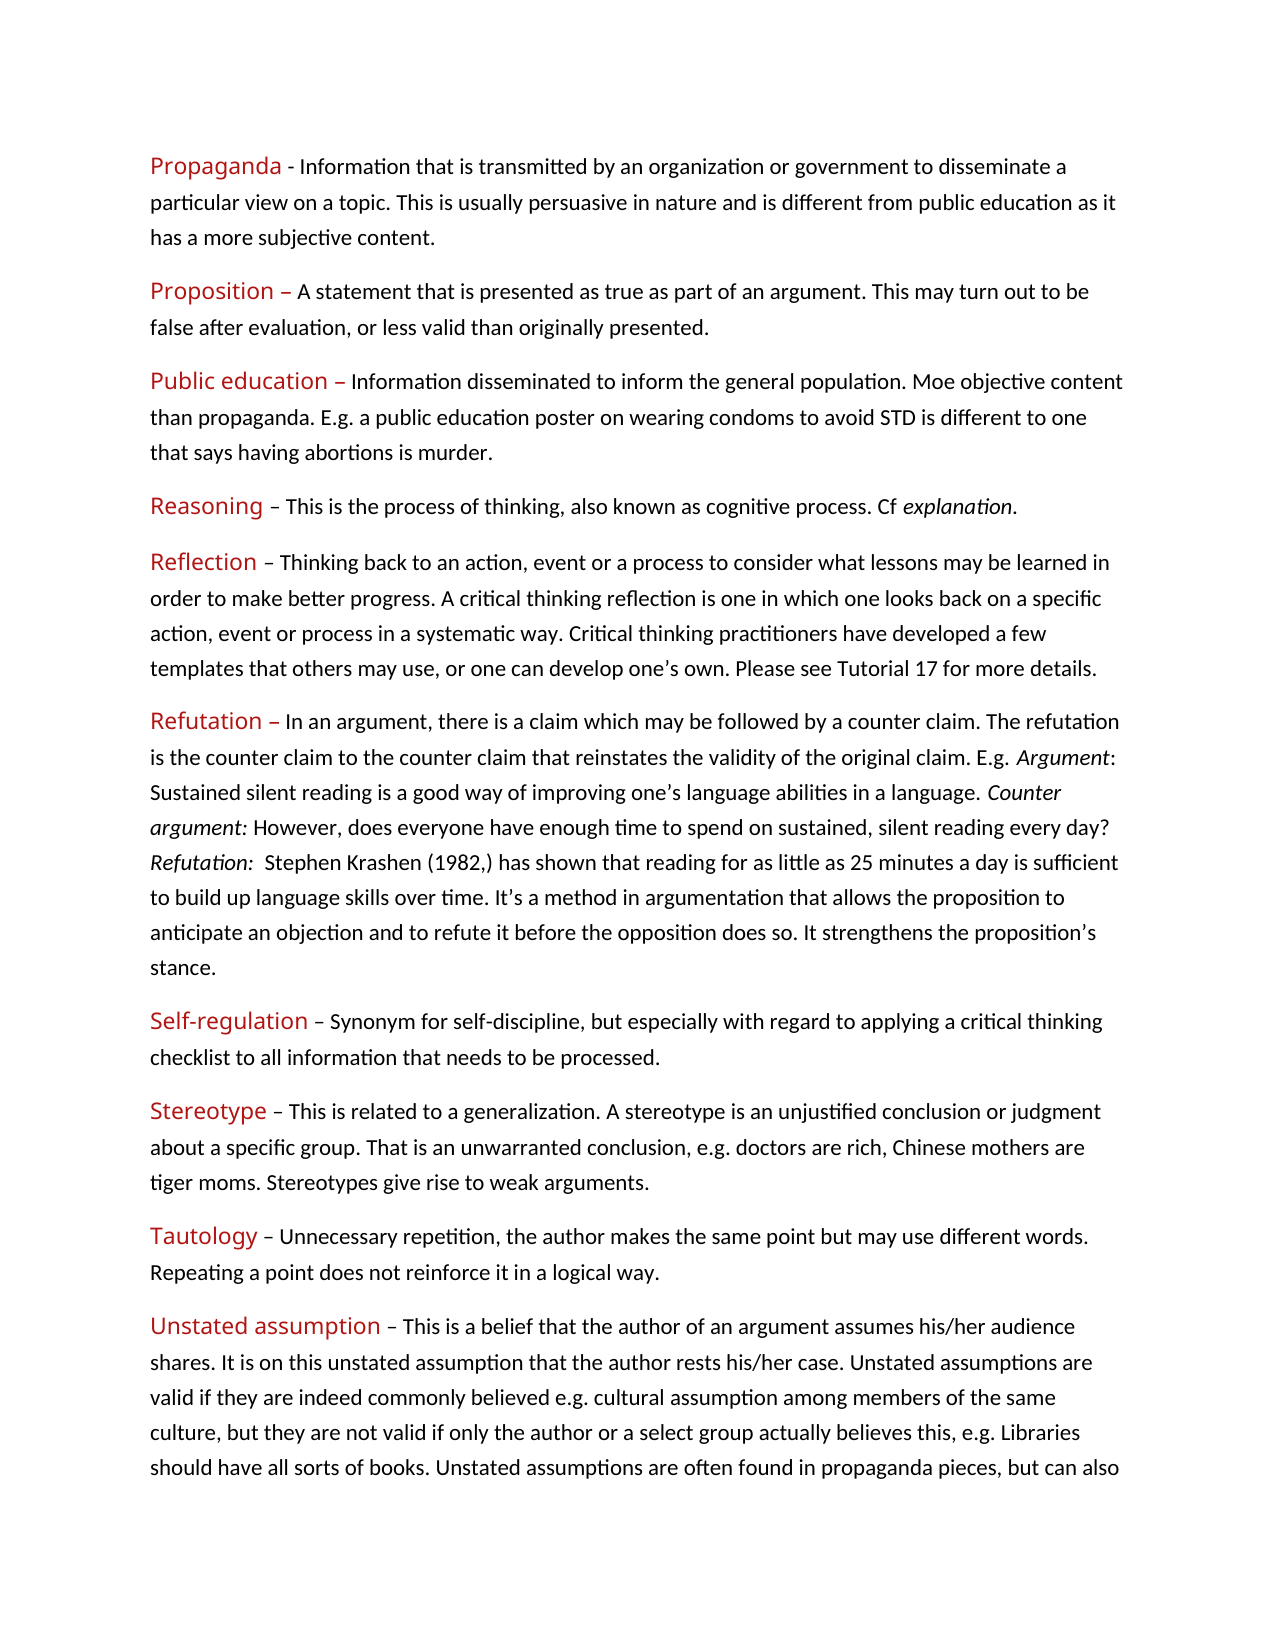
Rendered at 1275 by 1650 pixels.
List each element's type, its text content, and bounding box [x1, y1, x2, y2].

text Refutation – In an argument, there is a claim which may be followed by a counter claim. The refutation is the counter claim to the counter claim that reinstates the validity of the original claim. E.g. Argument: Sustained silent reading is a good way of improving one’s language abilities in a language. Counter argument: However, does everyone have enough time to spend on sustained, silent reading every day? Refutation: Stephen Krashen (1982,) has shown that reading for as little as 25 minutes a day is sufficient to build up language skills over time. It’s a method in argumentation that allows the proposition to anticipate an objection and to refute it before the opposition does so. It strengthens the proposition’s stance. [150, 705, 1125, 982]
text Public education – Information disseminated to inform the general population. Moe objective content than propaganda. E.g. a public education poster on wearing condoms to avoid STD is different to one that says having abortions is murder. [150, 365, 1125, 466]
text Reflection – Thinking back to an action, event or a process to consider what lessons may be learned in order to make better progress. A critical thinking reflection is one in which one looks back on a specific action, event or process in a systematic way. Critical thinking practitioners have developed a few templates that others may use, or one can develop one’s own. Please see Tutorial 17 for more details. [150, 545, 1125, 682]
text Tautology – Unnecessary repetition, the author makes the same point but may use different words. Repeating a point does not reinforce it in a logical way. [150, 1220, 1125, 1286]
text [150, 1310, 1125, 1481]
text Proposition – A statement that is presented as true as part of an argument. This may turn out to be false after evaluation, or less valid than originally presented. [150, 275, 1125, 341]
text Stereotype – This is related to a generalization. A stereotype is an unjustified conclusion or judgment about a specific group. That is an unwarranted conclusion, e.g. doctors are rich, Chinese mothers are tiger moms. Stereotypes give rise to weak arguments. [150, 1095, 1125, 1196]
text Reasoning – This is the process of thinking, also known as cognitive process. Cf explanation. [150, 490, 1125, 521]
text Propaganda - Information that is transmitted by an organization or government to disseminate a particular view on a topic. This is usually persuasive in nature and is different from public education as it has a more subjective content. [150, 150, 1125, 251]
text Self-regulation – Synonym for self-discipline, but especially with regard to applying a critical thinking checklist to all information that needs to be processed. [150, 1005, 1125, 1071]
